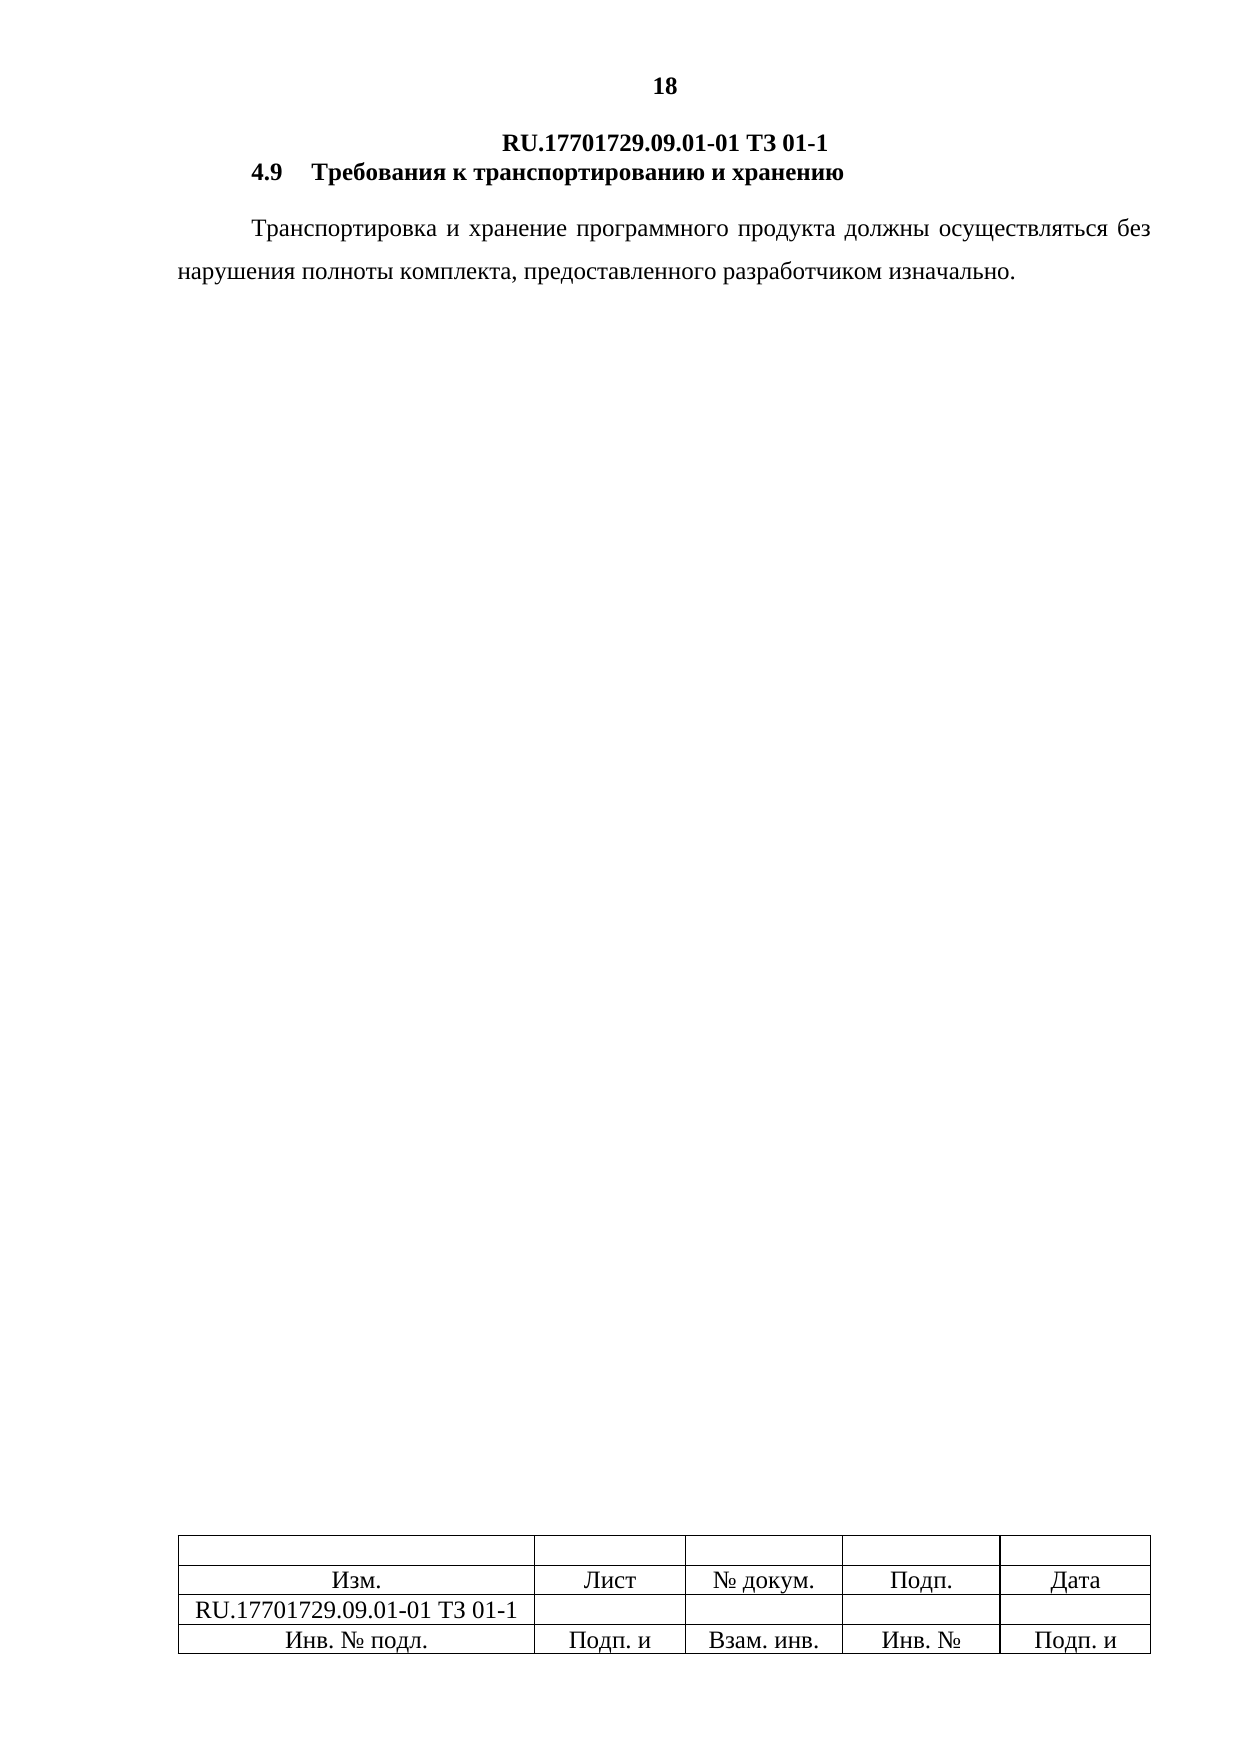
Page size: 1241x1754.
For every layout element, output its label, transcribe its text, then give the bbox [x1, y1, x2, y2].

subtitle Требования к транспортированию и хранению [251, 157, 1152, 186]
text Транспортировка и хранение программного продукта должны осуществляться без нарушения полноты комплекта, предоставленного разработчиком изначально. [177, 213, 1152, 284]
